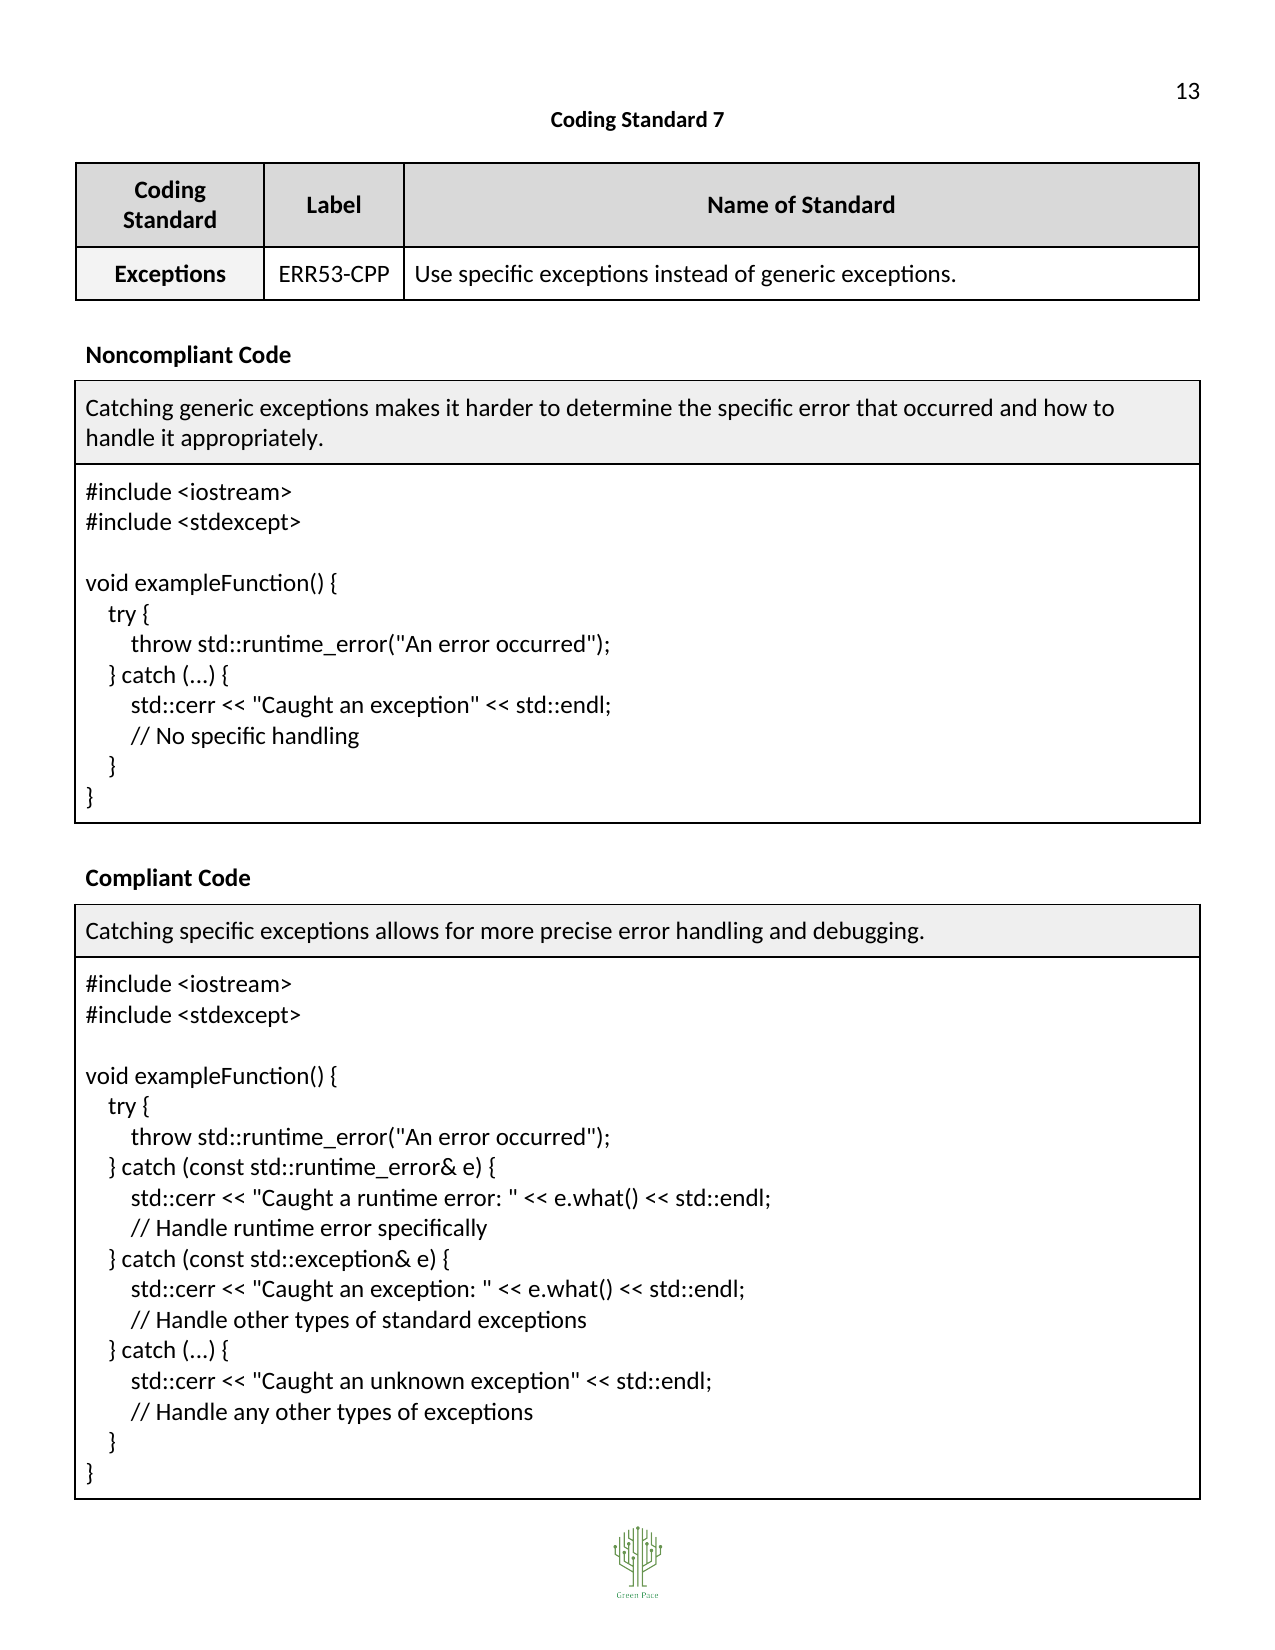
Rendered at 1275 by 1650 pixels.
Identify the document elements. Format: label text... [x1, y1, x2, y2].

table_header Name of Standard [405, 164, 1198, 246]
subtitle Coding Standard 7 [75, 106, 1200, 133]
table_header Coding Standard [77, 164, 263, 246]
picture [605, 1521, 670, 1606]
table_header Compliant Code [75, 852, 1200, 903]
table_cell Catching specific exceptions allows for more precise error handling and debugging. [76, 905, 1199, 956]
table_header Label [265, 164, 403, 246]
table_cell Catching generic exceptions makes it harder to determine the specific error that occurred and how to handle it appropriately. [76, 381, 1199, 463]
table_cell ERR53-CPP [265, 248, 403, 299]
table_cell Exceptions [77, 248, 263, 299]
table_header Noncompliant Code [75, 329, 1200, 380]
table_cell Use specific exceptions instead of generic exceptions. [405, 248, 1198, 299]
table_cell #include <iostream> #include <stdexcept> void exampleFunction() { try { throw std::runtime_error("An error occurred"); } catch (...) { std::cerr << "Caught an exception" << std::endl; // No specific handling } } [76, 465, 1199, 822]
table_cell #include <iostream> #include <stdexcept> void exampleFunction() { try { throw std::runtime_error("An error occurred"); } catch (const std::runtime_error& e) { std::cerr << "Caught a runtime error: " << e.what() << std::endl; // Handle runtime error specifically } catch (const std::exception& e) { std::cerr << "Caught an exception: " << e.what() << std::endl; // Handle other types of standard exceptions } catch (...) { std::cerr << "Caught an unknown exception" << std::endl; // Handle any other types of exceptions } } [76, 958, 1199, 1498]
